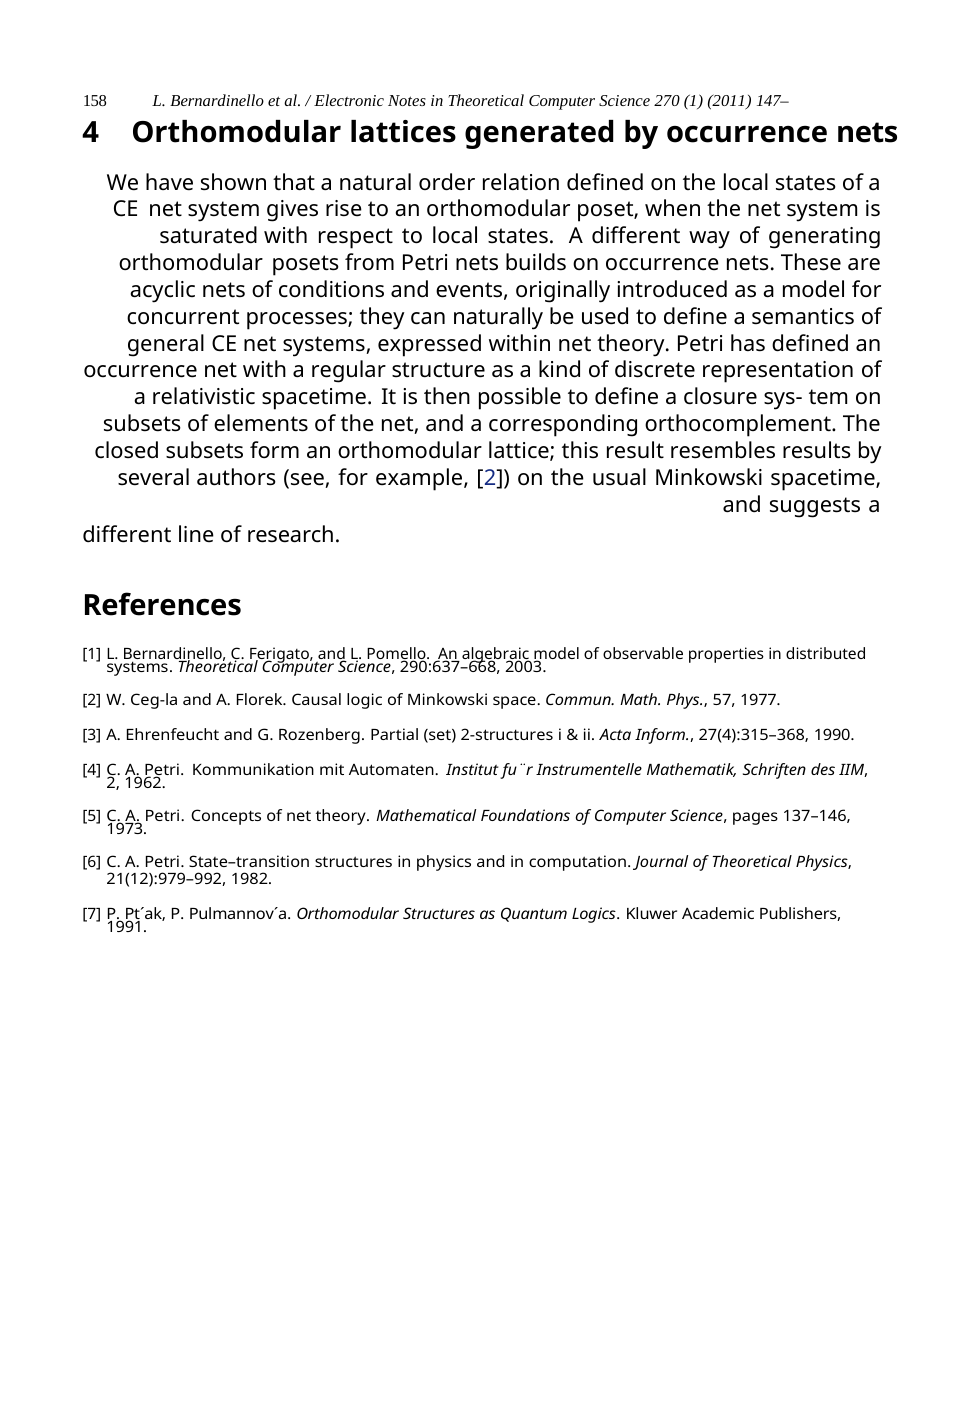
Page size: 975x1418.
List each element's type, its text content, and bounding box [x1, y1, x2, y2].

list A. Ehrenfeucht and G. Rozenberg. Partial (set) 2-structures i & ii. Acta Inform., 27(4):315–368, 1990. [82, 724, 904, 745]
subtitle References [82, 584, 904, 623]
list P. Pt´ak, P. Pulmannov´a. Orthomodular Structures as Quantum Logics. Kluwer Academic Publishers, 1991. [82, 908, 881, 937]
list C. A. Petri. Kommunikation mit Automaten. Institut fu¨r Instrumentelle Mathematik, Schriften des IIM, 2, 1962. [82, 764, 881, 793]
list W. Ceg-la and A. Florek. Causal logic of Minkowski space. Commun. Math. Phys., 57, 1977. [82, 689, 904, 710]
list C. A. Petri. Concepts of net theory. Mathematical Foundations of Computer Science, pages 137–146, 1973. [82, 810, 881, 839]
subtitle Orthomodular lattices generated by occurrence nets [82, 111, 904, 151]
list C. A. Petri. State–transition structures in physics and in computation. Journal of Theoretical Physics, 21(12):979–992, 1982. [82, 854, 881, 889]
list L. Bernardinello, C. Ferigato, and L. Pomello. An algebraic model of observable properties in distributed systems. Theoretical Computer Science, 290:637–668, 2003. [82, 648, 881, 677]
text different line of research. [82, 519, 904, 548]
text We have shown that a natural order relation defined on the local states of a CE net system gives rise to an orthomodular poset, when the net system is saturated with respect to local states. A different way of generating orthomodular posets from Petri nets builds on occurrence nets. These are acyclic nets of conditions and events, originally introduced as a model for concurrent processes; they can naturally be used to define a semantics of general CE net systems, expressed within net theory. Petri has defined an occurrence net with a regular structure as a kind of discrete representation of a relativistic spacetime. It is then possible to define a closure sys- tem on subsets of elements of the net, and a corresponding orthocomplement. The closed subsets form an orthomodular lattice; this result resembles results by several authors (see, for example, [2]) on the usual Minkowski spacetime, and suggests a [83, 169, 881, 519]
